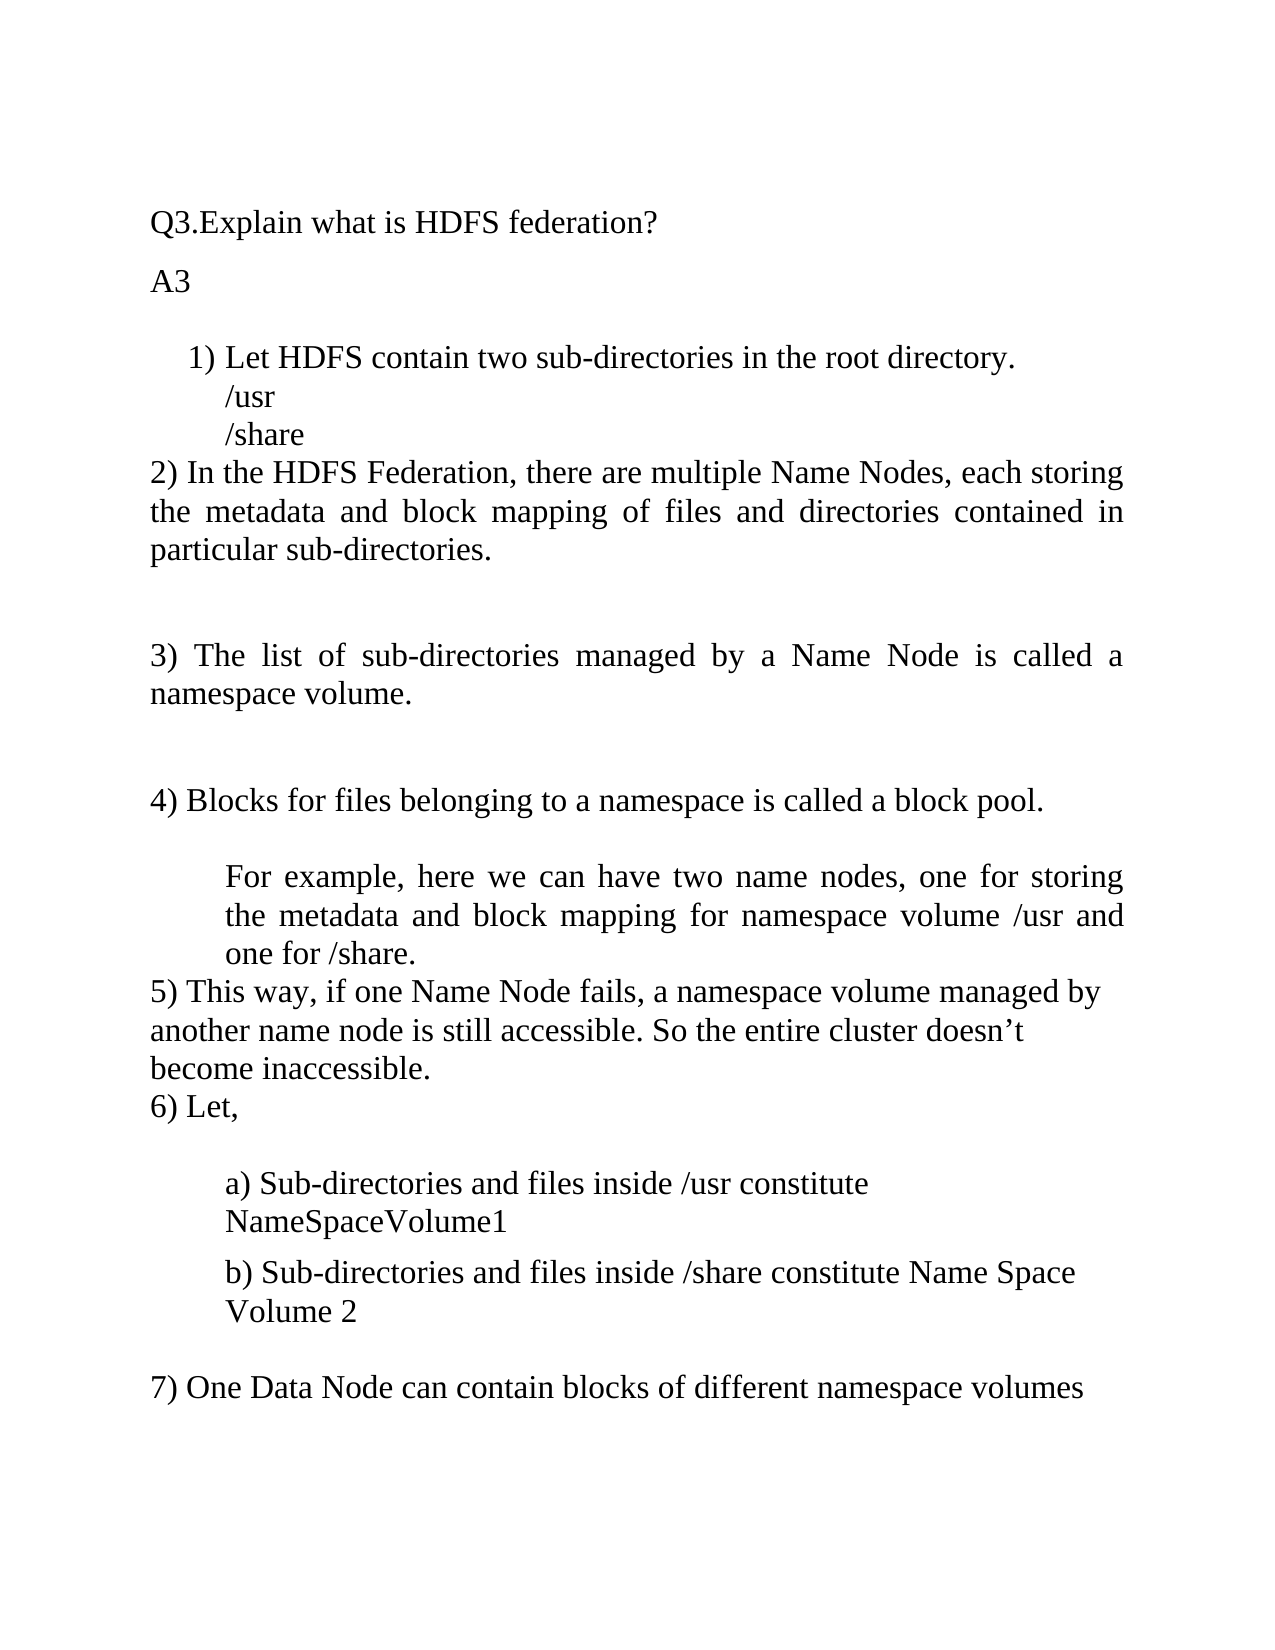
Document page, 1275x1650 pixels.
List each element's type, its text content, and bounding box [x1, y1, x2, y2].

text 5) This way, if one Name Node fails, a namespace volume managed by another name node is still accessible. So the entire cluster doesn’t become inaccessible. [150, 971, 1125, 1086]
text b) Sub-directories and files inside /share constitute Name Space Volume 2 [225, 1253, 1125, 1329]
text 4) Blocks for files belonging to a namespace is called a block pool. [150, 780, 1125, 818]
list Let HDFS contain two sub-directories in the root directory. [187, 337, 1125, 376]
text /share [150, 414, 1125, 452]
text /usr [150, 376, 1125, 414]
text a) Sub-directories and files inside /usr constitute NameSpaceVolume1 [225, 1163, 1125, 1240]
text 7) One Data Node can contain blocks of different namespace volumes [150, 1368, 1125, 1406]
text 2) In the HDFS Federation, there are multiple Name Nodes, each storing the metadata and block mapping of files and directories contained in particular sub-directories. [150, 452, 1125, 567]
text 6) Let, [150, 1086, 1125, 1125]
text For example, here we can have two name nodes, one for storing the metadata and block mapping for namespace volume /usr and one for /share. [225, 856, 1125, 971]
text Q3.Explain what is HDFS federation? [150, 203, 1125, 241]
text 3) The list of sub-directories managed by a Name Node is called a namespace volume. [150, 635, 1125, 712]
text A3 [150, 261, 1125, 299]
